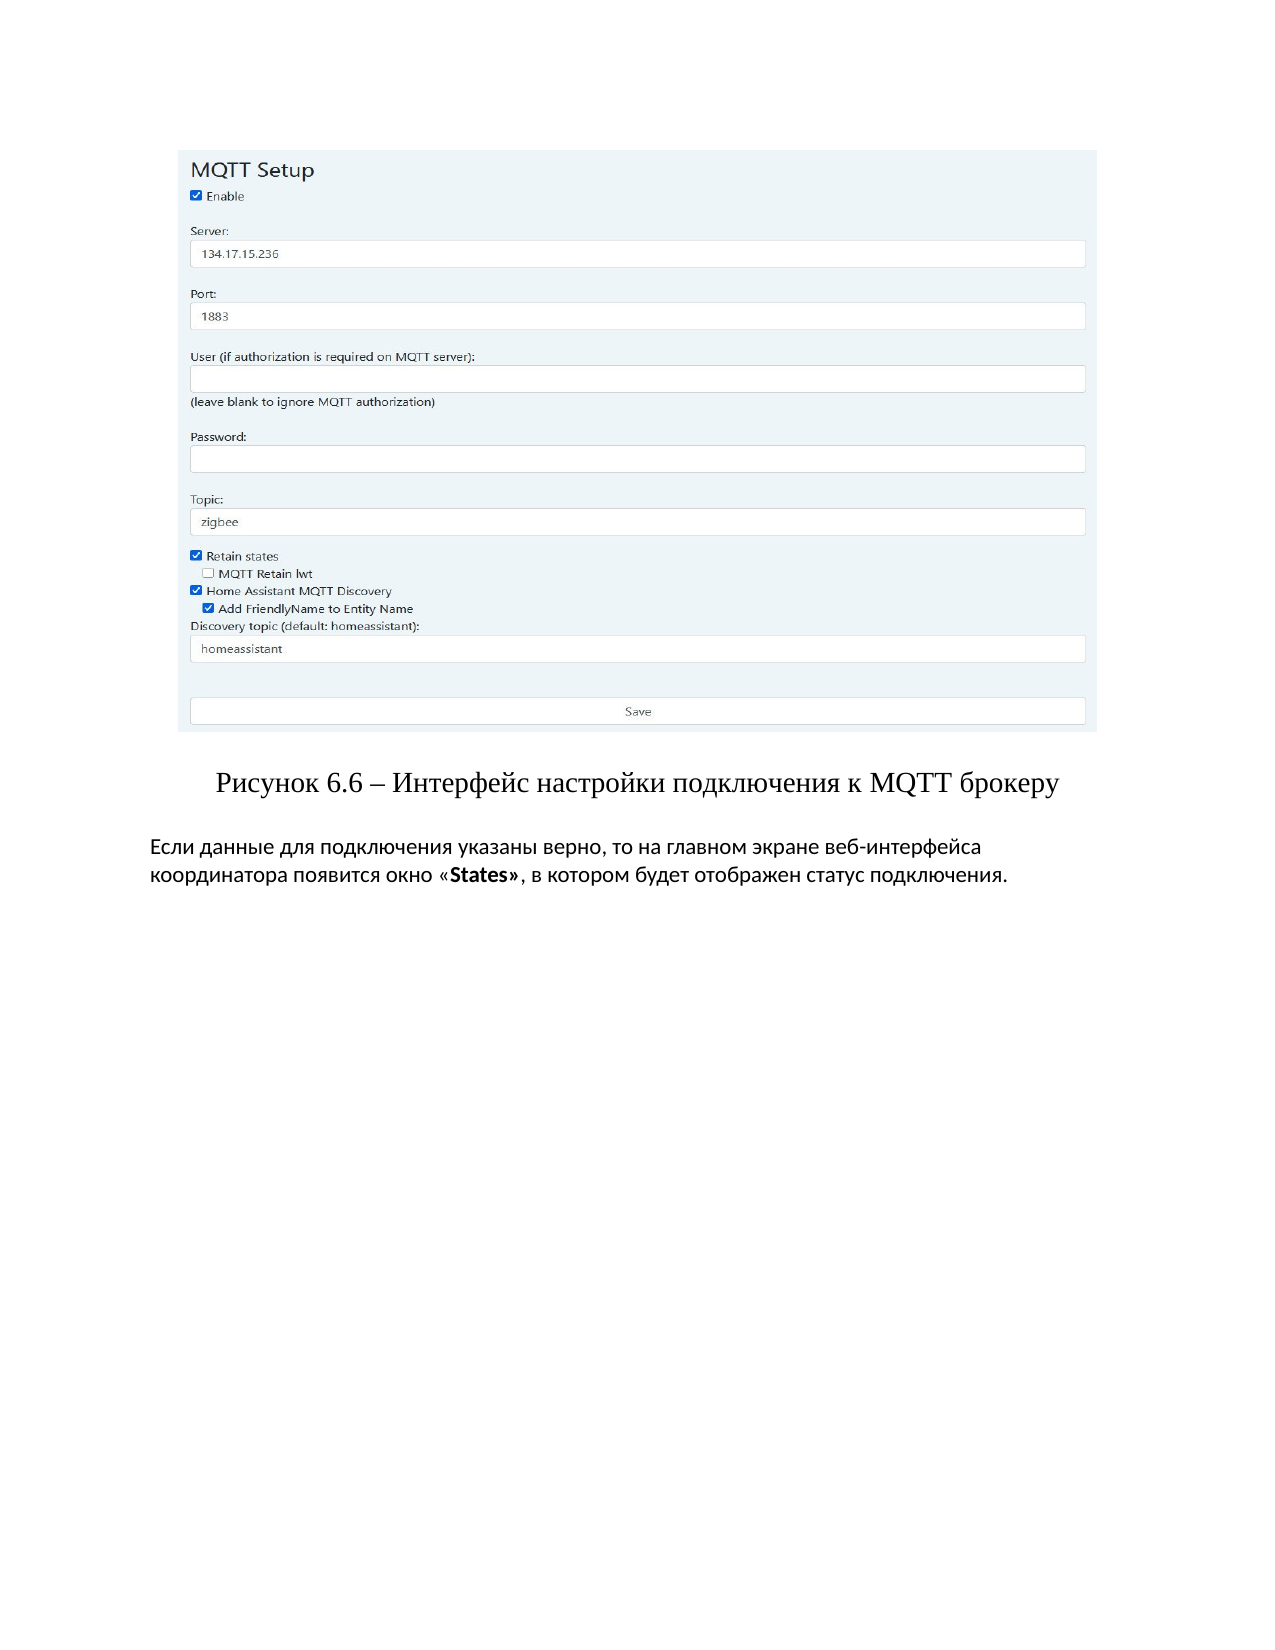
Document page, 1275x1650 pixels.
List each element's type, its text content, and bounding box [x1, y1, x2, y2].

picture [177, 150, 1098, 732]
text Если данные для подключения указаны верно, то на главном экране веб-интерфейса координатора появится окно «States», в котором будет отображен статус подключения. [150, 832, 1125, 888]
text Рисунок 6.6 – Интерфейс настройки подключения к MQTT брокеру [150, 765, 1125, 798]
